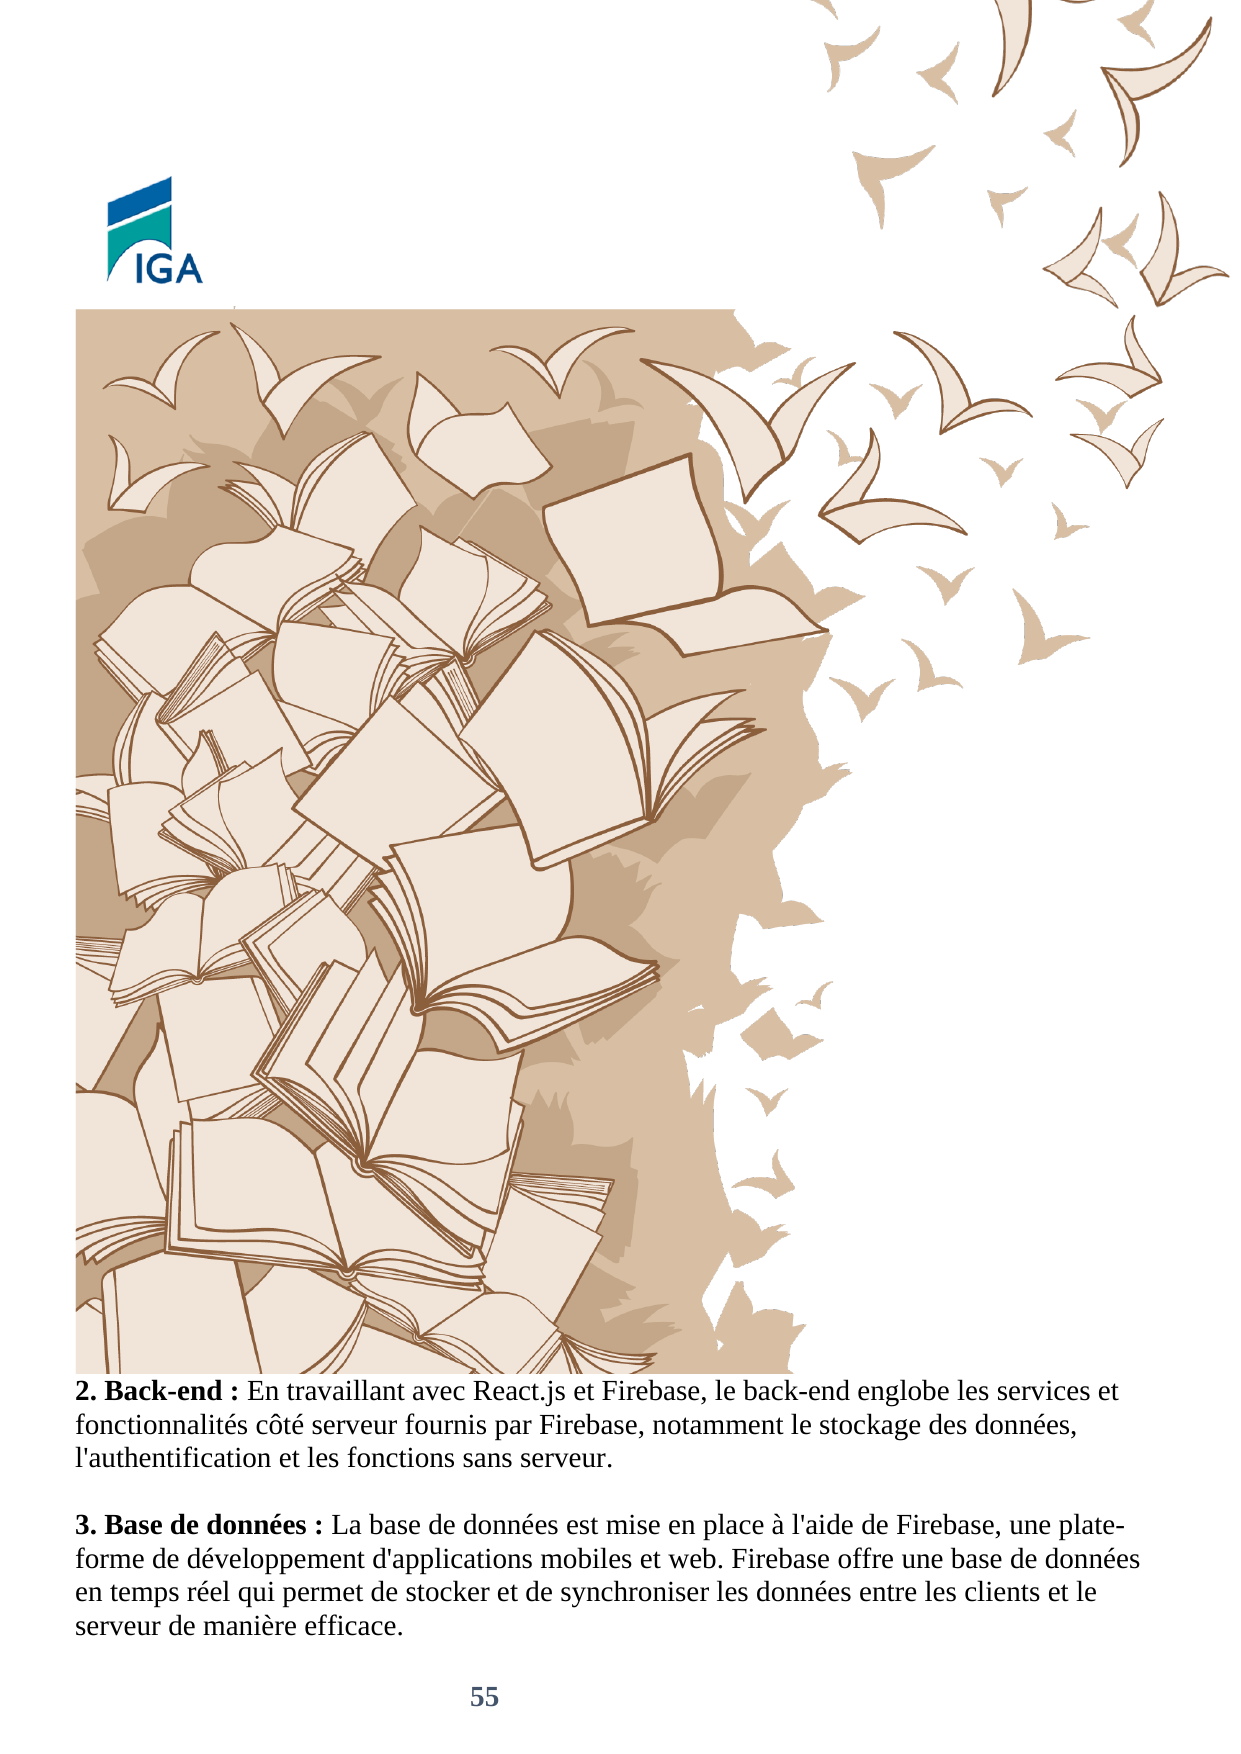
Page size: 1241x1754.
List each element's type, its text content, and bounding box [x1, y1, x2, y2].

list 2. Back-end : En travaillant avec React.js et Firebase, le back-end englobe les services et fonctionnalités côté serveur fournis par Firebase, notamment le stockage des données, l'authentification et les fonctions sans serveur. [75, 1374, 1165, 1474]
picture [0, 0, 1236, 1374]
list 3. Base de données : La base de données est mise en place à l'aide de Firebase, une plate-forme de développement d'applications mobiles et web. Firebase offre une base de données en temps réel qui permet de stocker et de synchroniser les données entre les clients et le serveur de manière efficace. [75, 1507, 1165, 1642]
